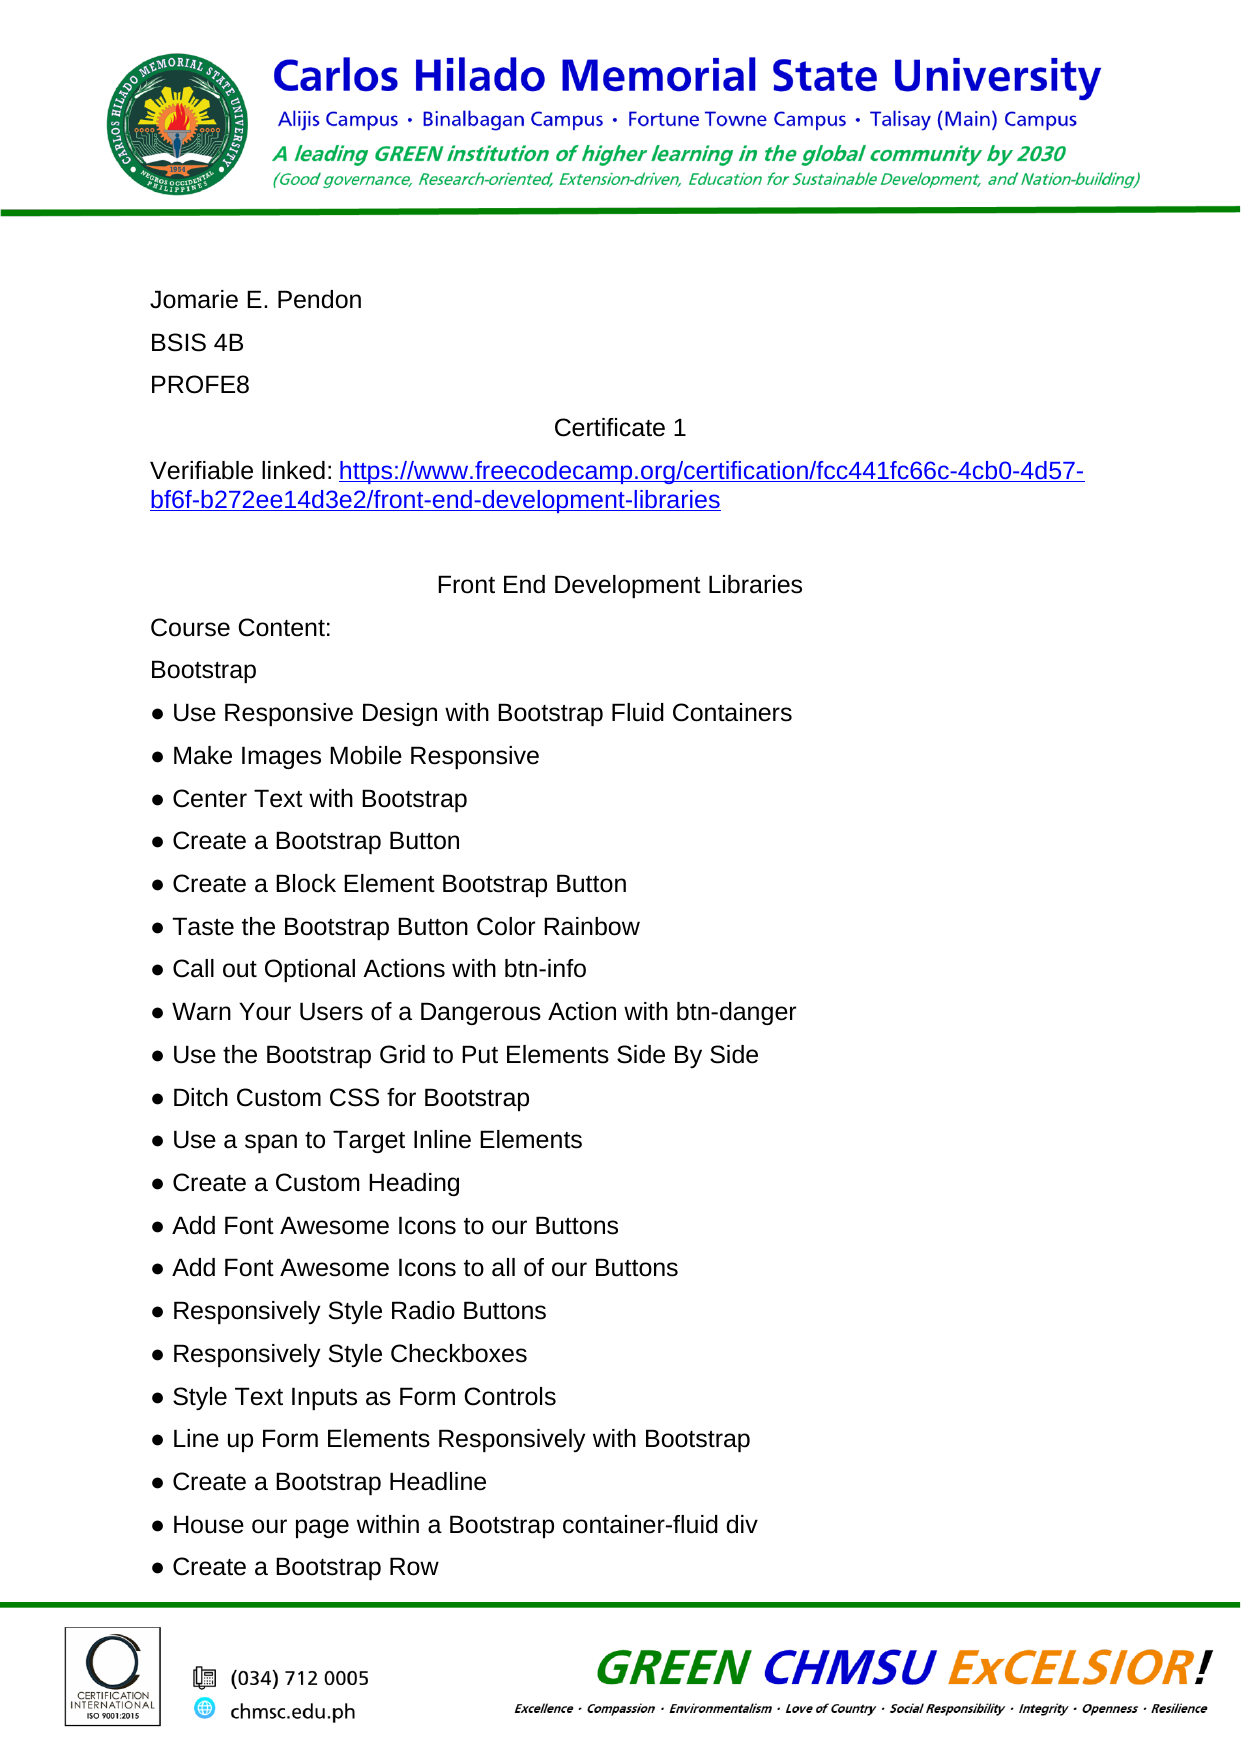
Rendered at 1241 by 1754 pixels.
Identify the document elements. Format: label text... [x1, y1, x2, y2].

text ● Responsively Style Checkboxes [150, 1339, 1090, 1368]
text ● Make Images Mobile Responsive [150, 741, 1090, 770]
picture [0, 38, 1241, 266]
text Course Content: [150, 613, 1090, 642]
text PROFE8 [150, 371, 1090, 399]
text ● Responsively Style Radio Buttons [150, 1296, 1090, 1325]
text ● Use Responsive Design with Bootstrap Fluid Containers [150, 698, 1090, 727]
text ● Warn Your Users of a Dangerous Action with btn-danger [150, 997, 1090, 1026]
text ● Line up Form Elements Responsively with Bootstrap [150, 1424, 1090, 1453]
text ● House our page within a Bootstrap container-fluid div [150, 1510, 1090, 1538]
text BSIS 4B [150, 328, 1090, 357]
text ● Taste the Bootstrap Button Color Rainbow [150, 912, 1090, 941]
text ● Ditch Custom CSS for Bootstrap [150, 1083, 1090, 1111]
picture [0, 1602, 1241, 1733]
text ● Style Text Inputs as Form Controls [150, 1382, 1090, 1410]
text ● Add Font Awesome Icons to all of our Buttons [150, 1253, 1090, 1282]
text Jomarie E. Pendon [150, 285, 1090, 314]
text Bootstrap [150, 656, 1090, 684]
text Certificate 1 [150, 413, 1090, 442]
text ● Call out Optional Actions with btn-info [150, 954, 1090, 983]
text ● Create a Block Element Bootstrap Button [150, 869, 1090, 898]
text ● Use the Bootstrap Grid to Put Elements Side By Side [150, 1040, 1090, 1069]
text ● Center Text with Bootstrap [150, 784, 1090, 812]
text ● Create a Bootstrap Button [150, 826, 1090, 855]
text ● Create a Custom Heading [150, 1168, 1090, 1197]
text ● Use a span to Target Inline Elements [150, 1125, 1090, 1154]
text Front End Development Libraries [150, 570, 1090, 599]
text ● Create a Bootstrap Row [150, 1552, 1090, 1581]
text ● Create a Bootstrap Headline [150, 1467, 1090, 1496]
text ● Add Font Awesome Icons to our Buttons [150, 1211, 1090, 1239]
text Verifiable linked: https://www.freecodecamp.org/certification/fcc441fc66c-4cb0-4d57-bf6f-b272ee14d3e2/front-end-development-libraries [150, 456, 1090, 513]
